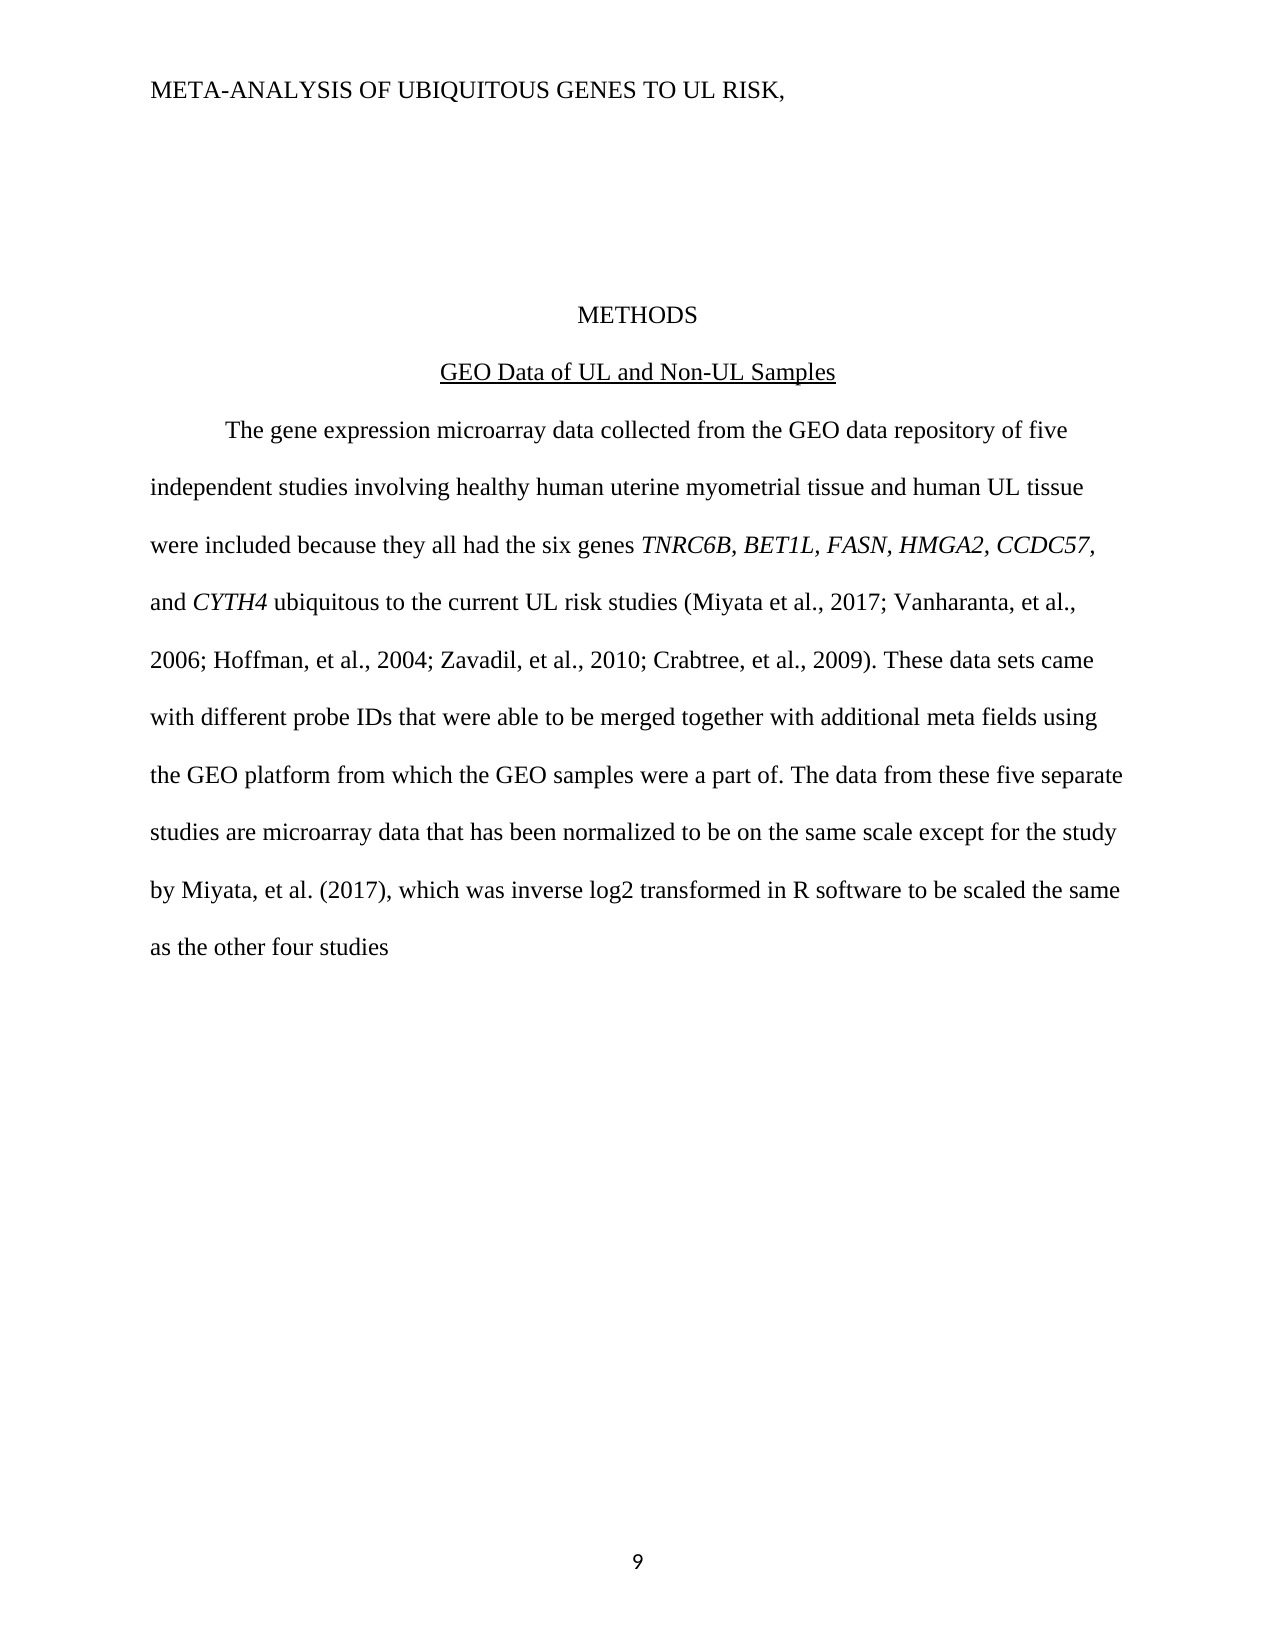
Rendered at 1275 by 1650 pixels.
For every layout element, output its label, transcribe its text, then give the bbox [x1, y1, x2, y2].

text Methods [150, 300, 1125, 329]
text GEO Data of UL and Non-UL Samples [150, 357, 1125, 386]
text The gene expression microarray data collected from the GEO data repository of five independent studies involving healthy human uterine myometrial tissue and human UL tissue were included because they all had the six genes TNRC6B, BET1L, FASN, HMGA2, CCDC57, and CYTH4 ubiquitous to the current UL risk studies (Miyata et al., 2017; Vanharanta, et al., 2006; Hoffman, et al., 2004; Zavadil, et al., 2010; Crabtree, et al., 2009). These data sets came with different probe IDs that were able to be merged together with additional meta fields using the GEO platform from which the GEO samples were a part of. The data from these five separate studies are microarray data that has been normalized to be on the same scale except for the study by Miyata, et al. (2017), which was inverse log2 transformed in R software to be scaled the same as the other four studies [150, 415, 1125, 961]
